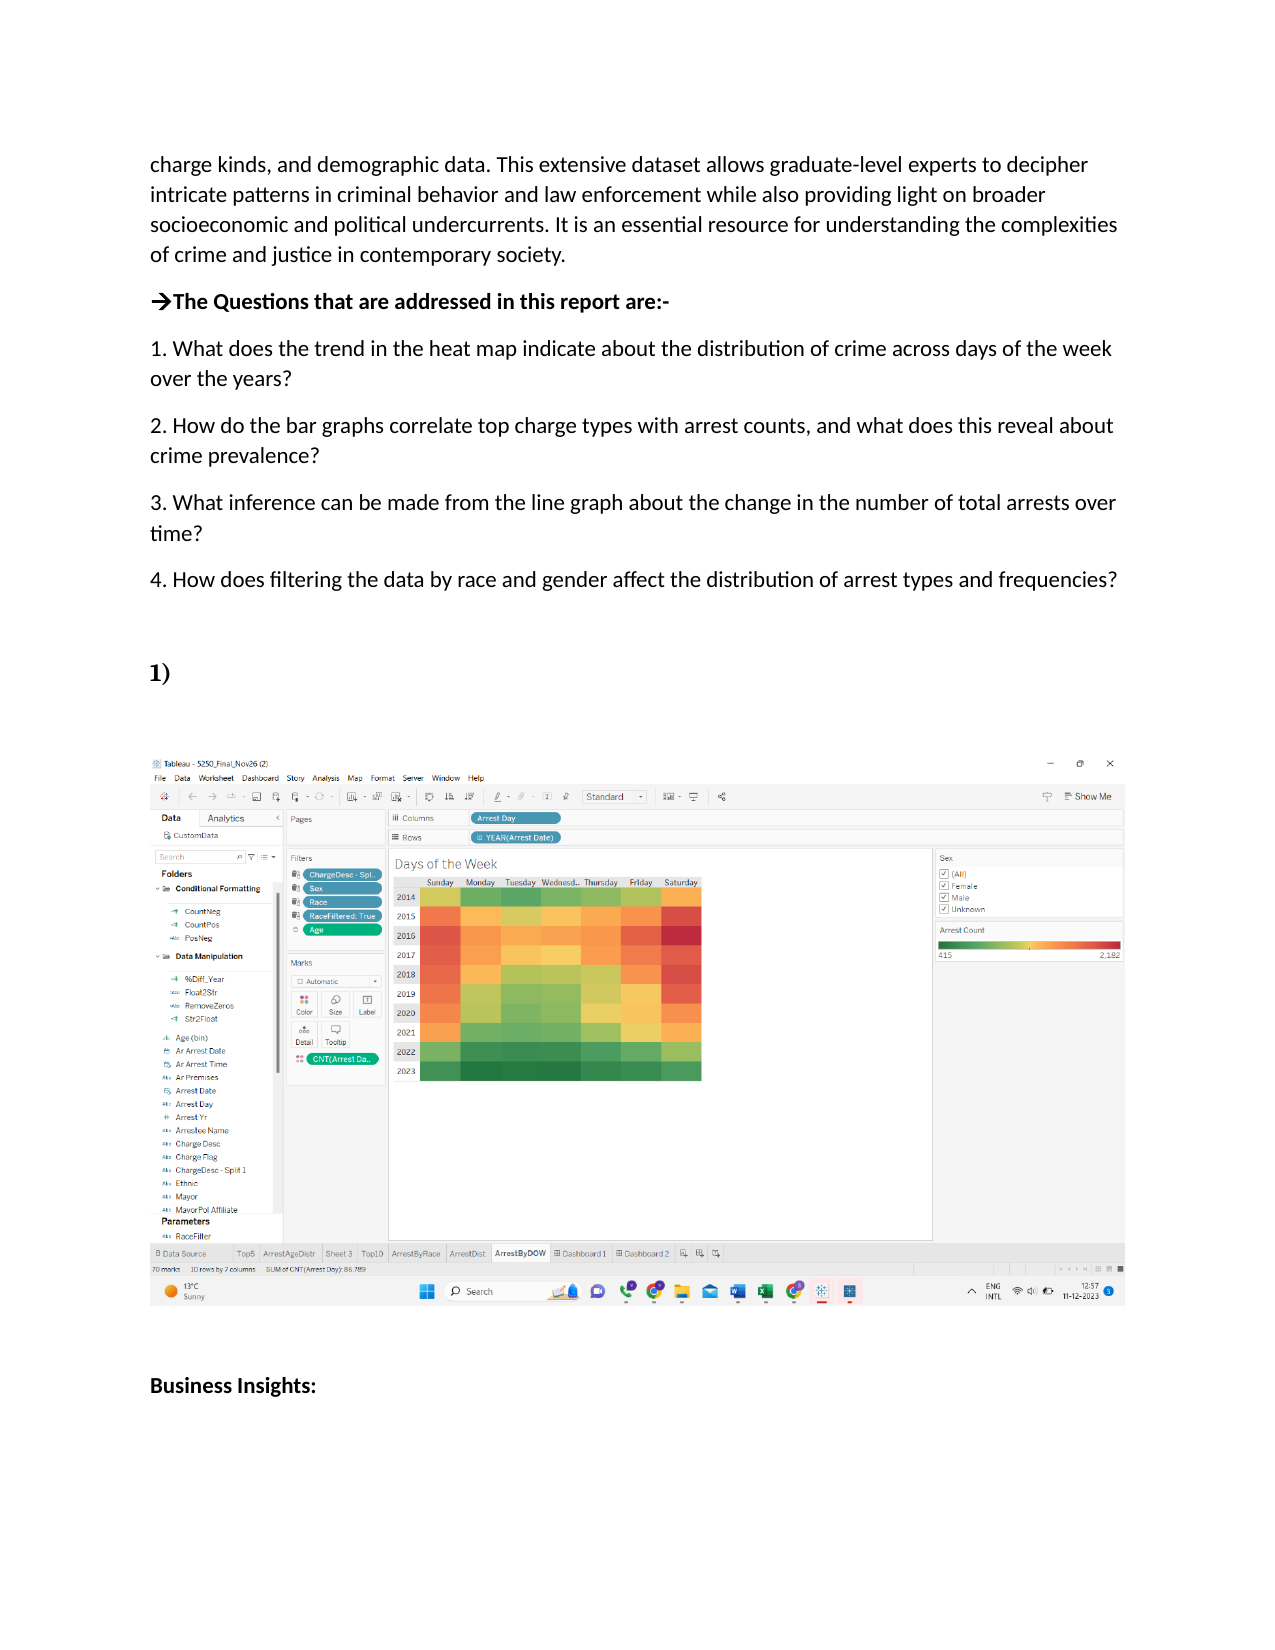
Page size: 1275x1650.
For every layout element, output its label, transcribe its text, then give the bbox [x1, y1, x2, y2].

text Business Insights: [150, 1371, 1125, 1399]
text 1. What does the trend in the heat map indicate about the distribution of crime across days of the week over the years? [150, 334, 1125, 393]
picture [150, 756, 1125, 1306]
text 1) [150, 659, 1125, 688]
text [150, 150, 1125, 269]
text 4. How does filtering the data by race and gender affect the distribution of arrest types and frequencies? [150, 566, 1125, 594]
text 2. How do the bar graphs correlate top charge types with arrest counts, and what does this reveal about crime prevalence? [150, 411, 1125, 470]
text 3. What inference can be made from the line graph about the change in the number of total arrests over time? [150, 488, 1125, 547]
text The Questions that are addressed in this report are:- [150, 287, 1125, 316]
